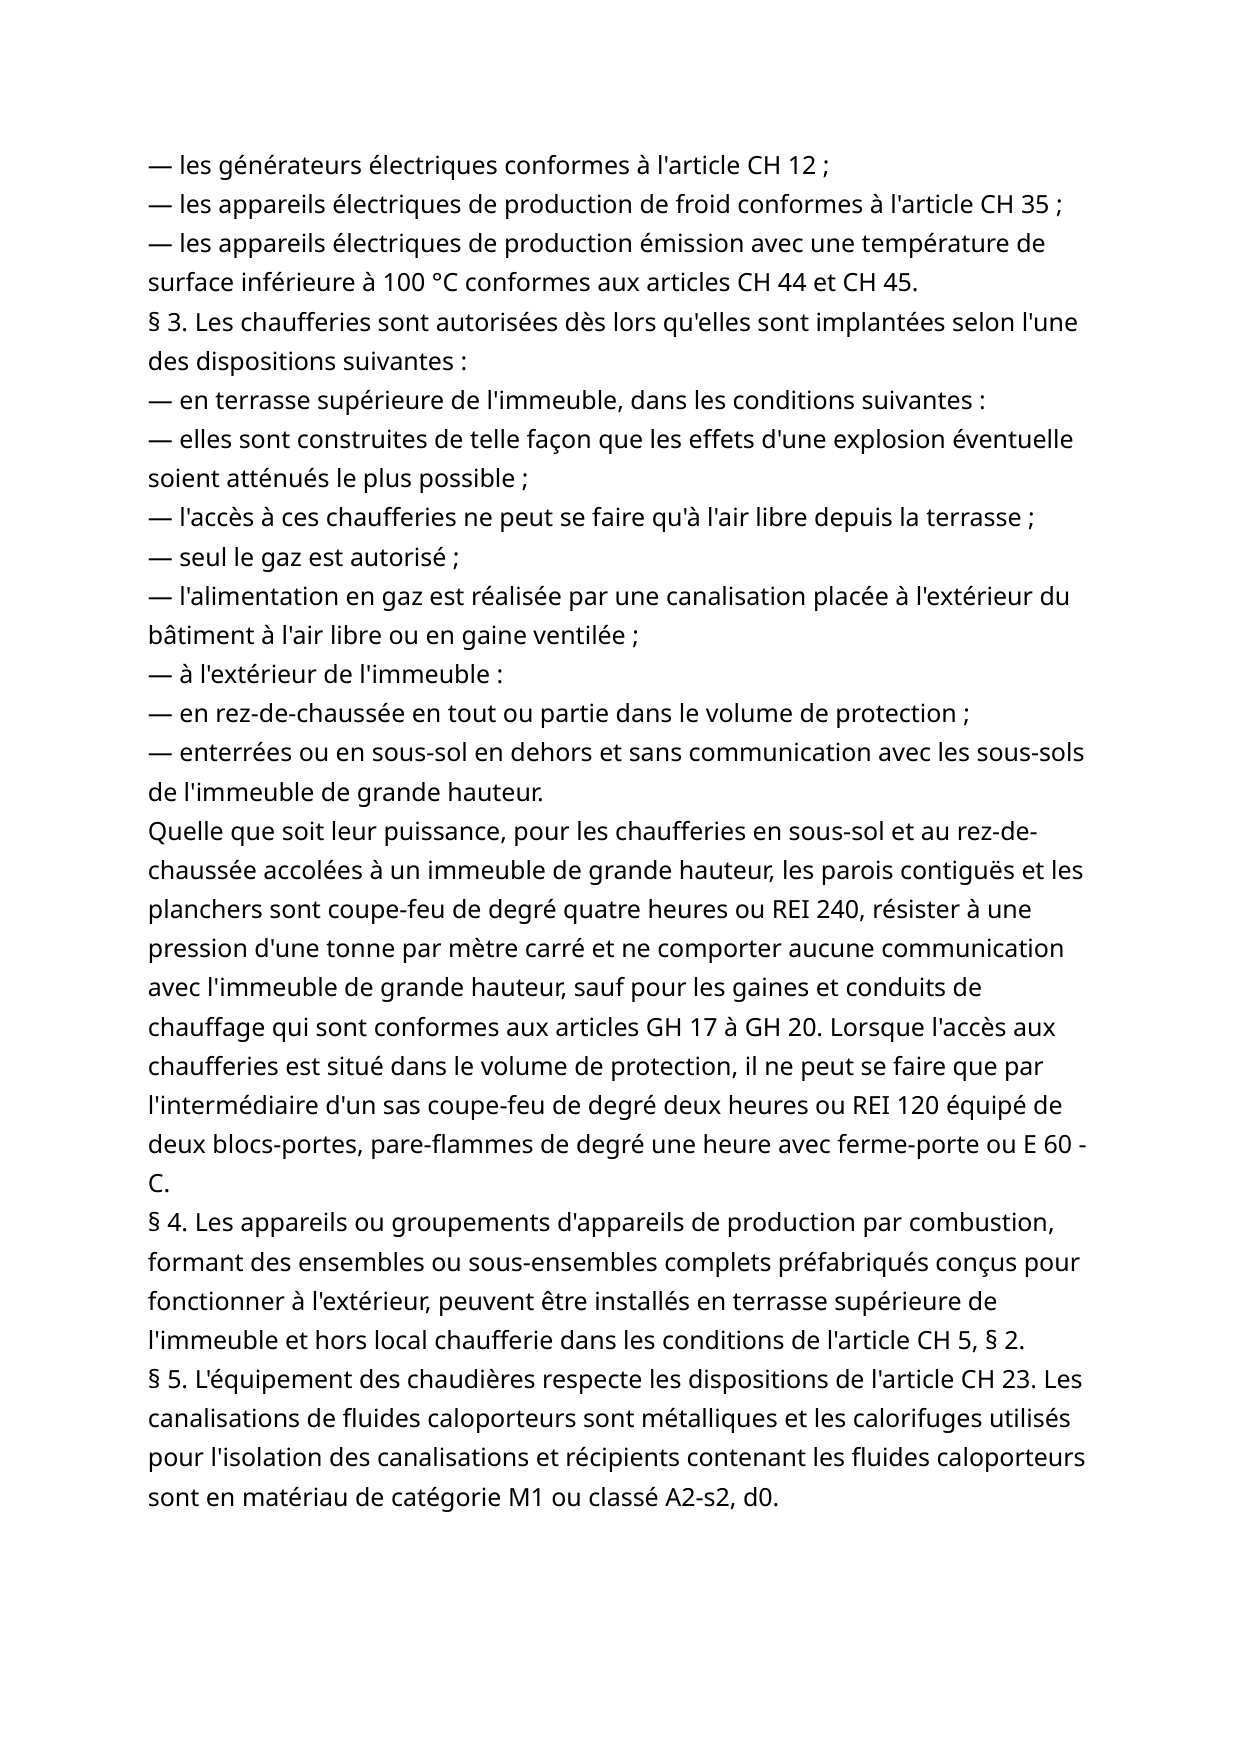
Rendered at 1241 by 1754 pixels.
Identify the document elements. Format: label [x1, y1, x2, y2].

text [148, 148, 1093, 1513]
